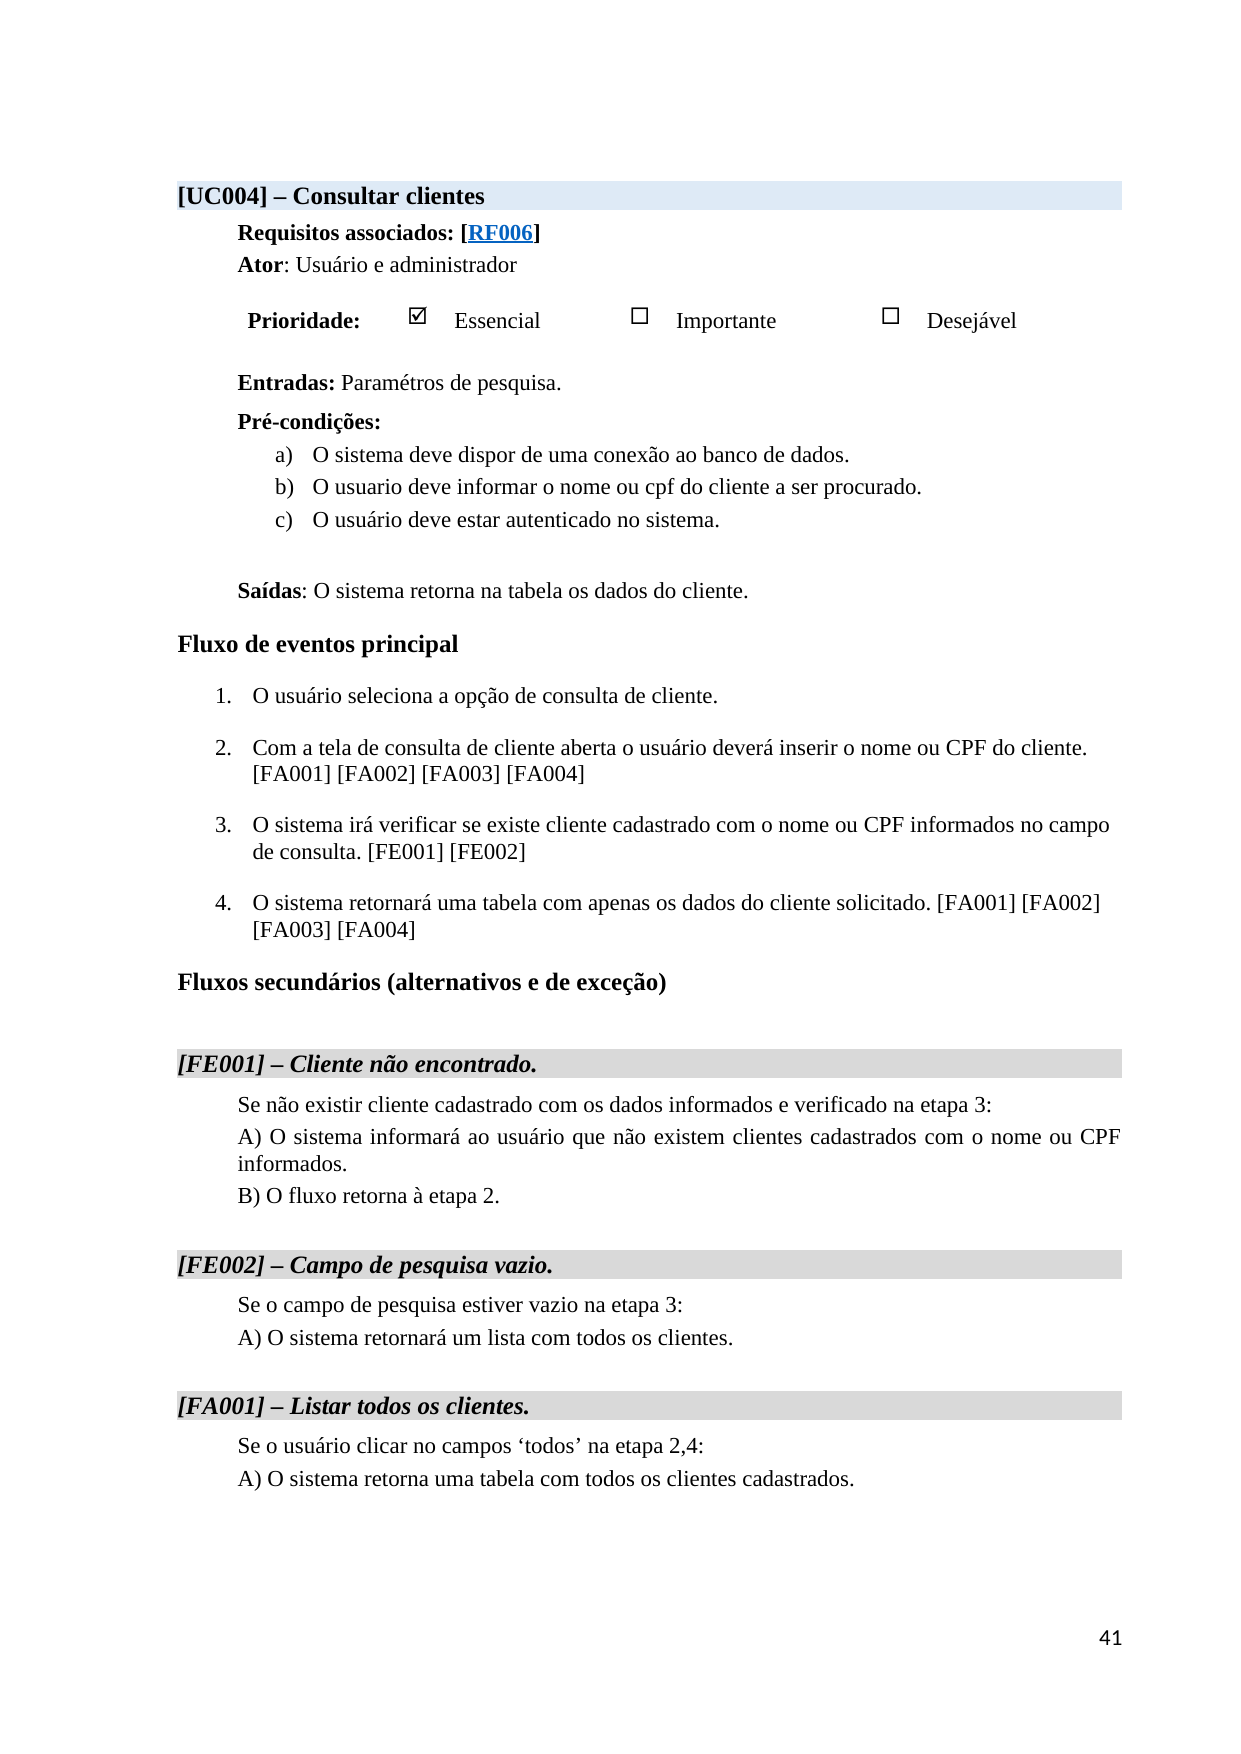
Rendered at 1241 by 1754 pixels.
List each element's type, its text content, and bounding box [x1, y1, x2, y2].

text Ator: Usuário e administrador [237, 251, 1122, 278]
table_header [395, 284, 439, 357]
table_header Desejável [912, 284, 1056, 357]
text A) O sistema retorna uma tabela com todos os clientes cadastrados. [237, 1465, 1122, 1492]
list O usuário seleciona a opção de consulta de cliente. [215, 682, 1122, 709]
list Com a tela de consulta de cliente aberta o usuário deverá inserir o nome ou CPF do cliente. [FA001] [FA002] [FA003] [FA004] [215, 734, 1122, 787]
table_header Essencial [439, 284, 617, 357]
text A) O sistema informará ao usuário que não existem clientes cadastrados com o nome ou CPF informados. [237, 1123, 1122, 1176]
text [FE002] – Campo de pesquisa vazio. [177, 1250, 1122, 1279]
list O sistema deve dispor de uma conexão ao banco de dados. [275, 441, 1122, 467]
text Entradas: Paramétros de pesquisa. [237, 369, 1122, 396]
text Fluxos secundários (alternativos e de exceção) [177, 967, 1122, 996]
text B) O fluxo retorna à etapa 2. [237, 1182, 1122, 1209]
list O sistema irá verificar se existe cliente cadastrado com o nome ou CPF informados no campo de consulta. [FE001] [FE002] [215, 812, 1122, 864]
text [FA001] – Listar todos os clientes. [177, 1391, 1122, 1420]
list O usuário deve estar autenticado no sistema. [275, 506, 1122, 532]
text Requisitos associados: [RF006] [237, 219, 1122, 245]
table_header Prioridade: [233, 284, 395, 357]
text Se não existir cliente cadastrado com os dados informados e verificado na etapa 3: [237, 1091, 1122, 1117]
text Se o campo de pesquisa estiver vazio na etapa 3: [237, 1291, 1122, 1317]
text Saídas: O sistema retorna na tabela os dados do cliente. [237, 577, 1122, 604]
text [FE001] – Cliente não encontrado. [177, 1049, 1122, 1078]
list O usuario deve informar o nome ou cpf do cliente a ser procurado. [275, 473, 1122, 500]
table_header [868, 284, 912, 357]
text Pré-condições: [237, 408, 1122, 434]
table_header [617, 284, 661, 357]
text Fluxo de eventos principal [177, 629, 1122, 657]
list O sistema retornará uma tabela com apenas os dados do cliente solicitado. [FA001] [FA002] [FA003] [FA004] [215, 889, 1122, 942]
text A) O sistema retornará um lista com todos os clientes. [237, 1324, 1122, 1350]
text Se o usuário clicar no campos ‘todos’ na etapa 2,4: [237, 1433, 1122, 1459]
table_header Importante [661, 284, 868, 357]
subtitle [UC004] – Consultar clientes [177, 181, 1122, 210]
